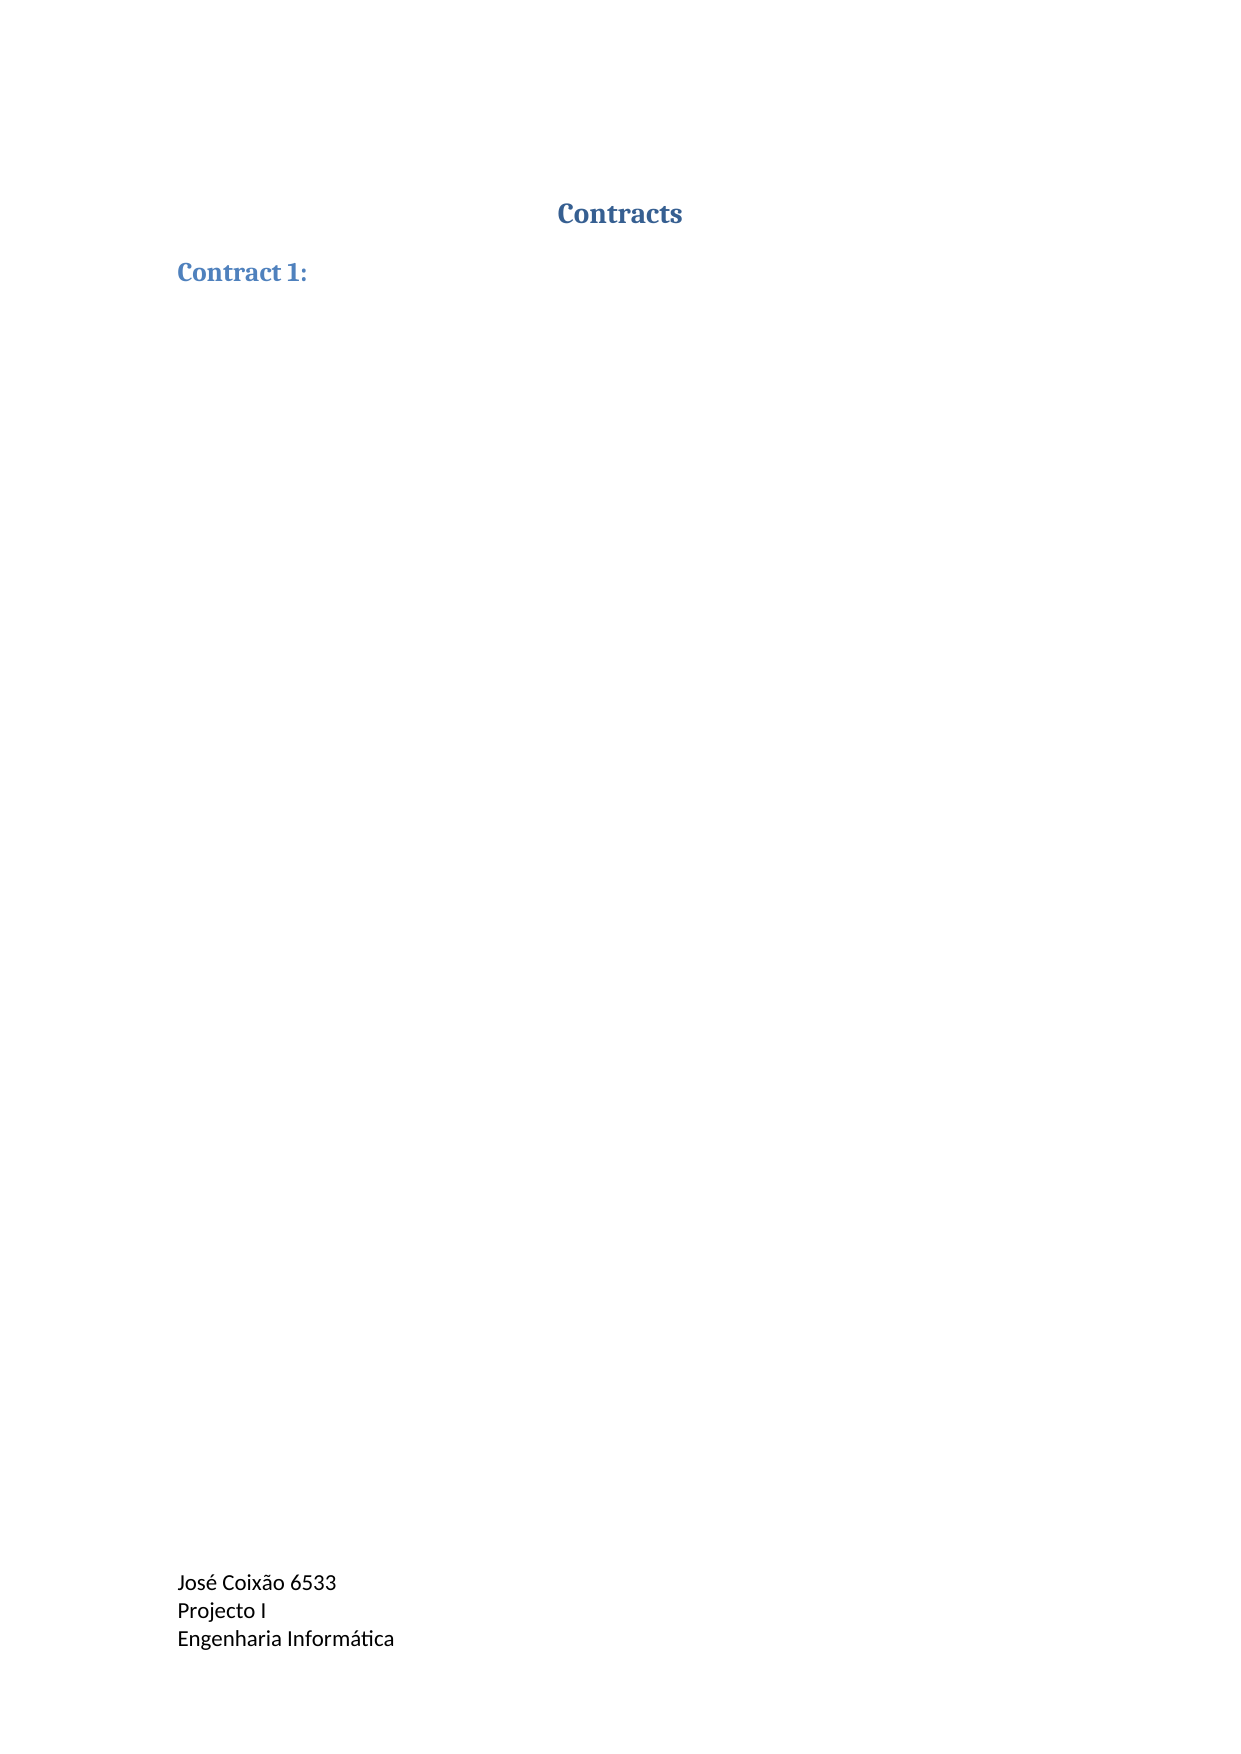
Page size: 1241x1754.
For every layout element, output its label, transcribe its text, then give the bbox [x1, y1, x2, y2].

subtitle Contracts [177, 198, 1063, 231]
subtitle Contract 1: [177, 257, 1063, 288]
